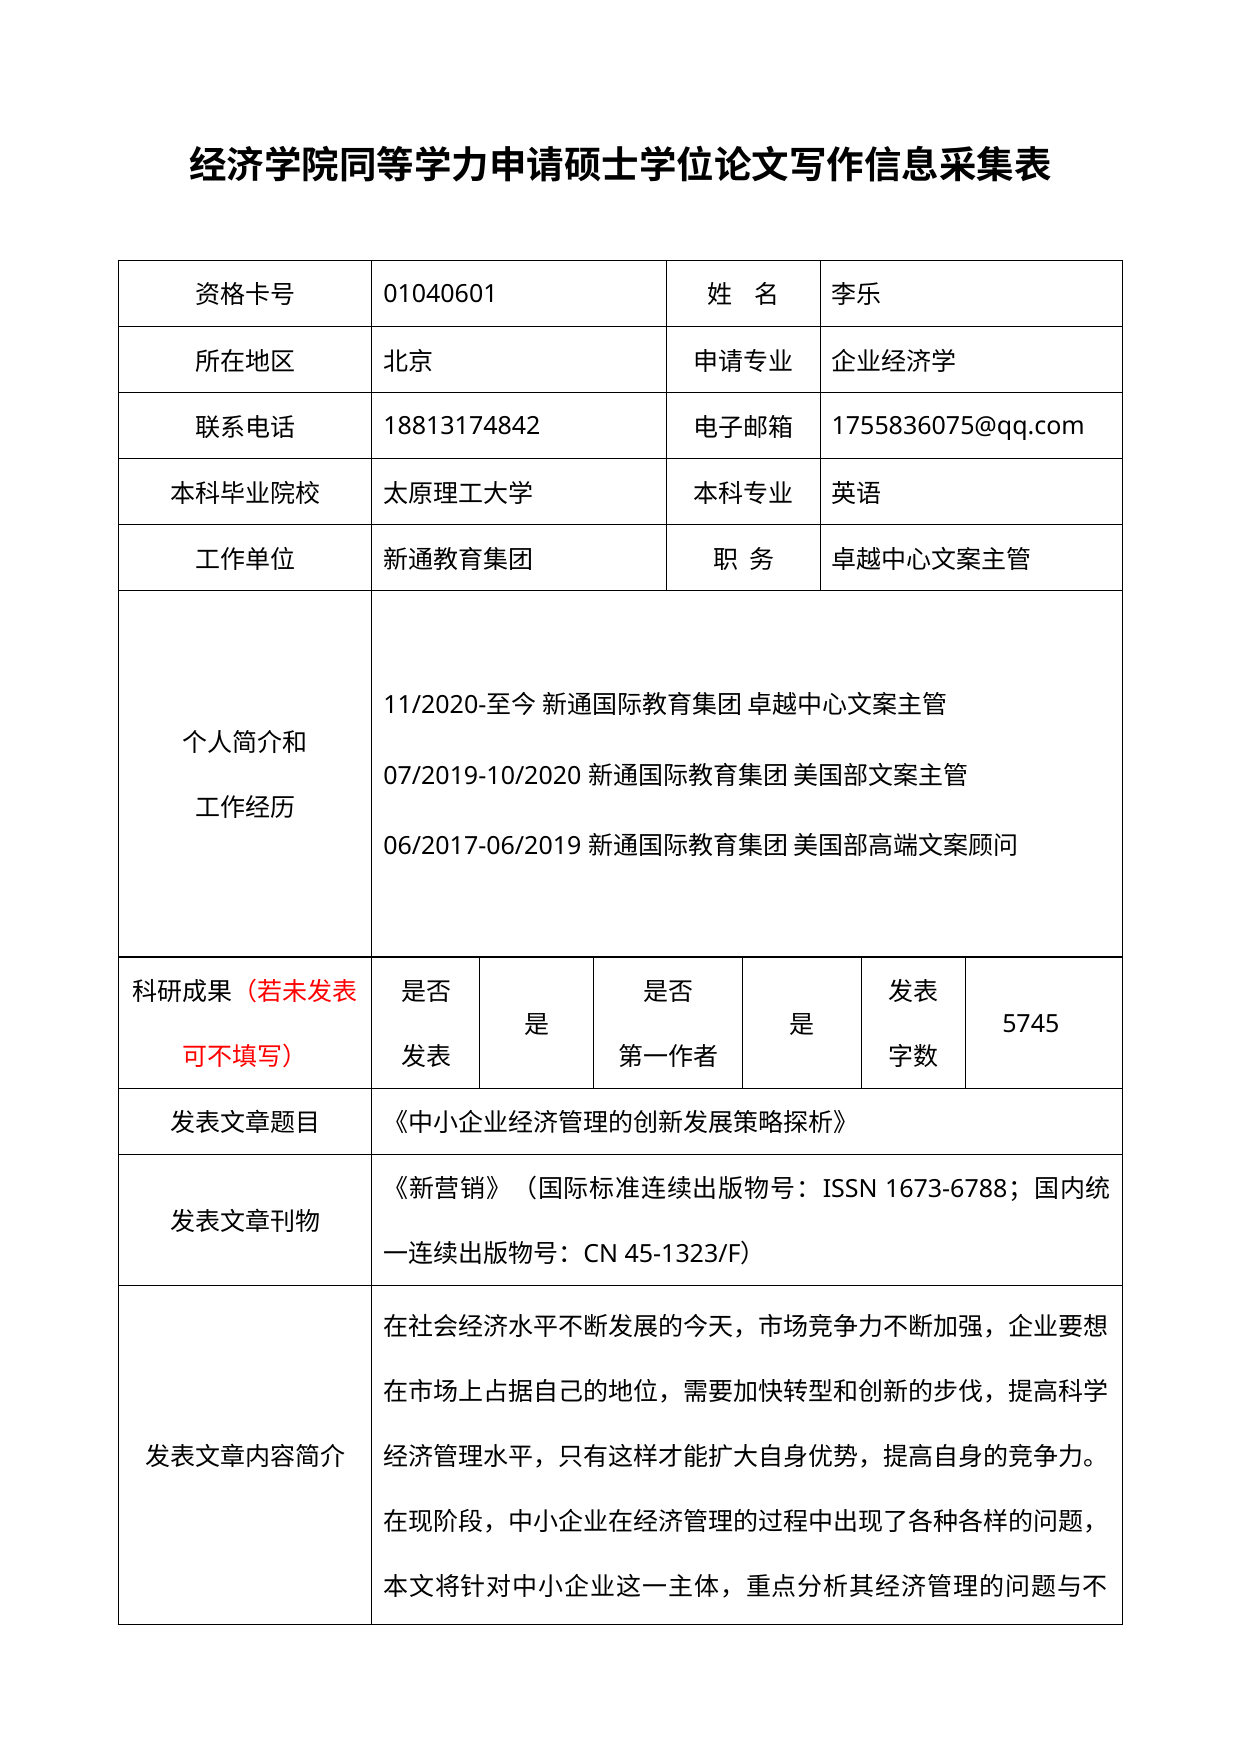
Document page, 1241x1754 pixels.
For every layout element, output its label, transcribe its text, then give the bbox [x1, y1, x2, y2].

table_cell 英语 [821, 459, 1122, 524]
table_cell 职 务 [667, 525, 820, 590]
table_cell 新通教育集团 [372, 525, 666, 590]
table_cell 太原理工大学 [372, 459, 666, 524]
table_cell 卓越中心文案主管 [821, 525, 1122, 590]
table_cell 电子邮箱 [667, 393, 820, 458]
table_cell 个人简介和 工作经历 [119, 591, 371, 956]
table_cell 所在地区 [119, 327, 371, 392]
table_cell 11/2020-至今 新通国际教育集团 卓越中心文案主管 07/2019-10/2020 新通国际教育集团 美国部文案主管 06/2017-06/2019 新通国际教育集团 美国部高端文案顾问 [372, 591, 1122, 956]
table_cell 发表文章刊物 [119, 1155, 371, 1284]
table_header 资格卡号 [119, 261, 371, 326]
table_cell 5745 [966, 958, 1122, 1087]
table_cell 18813174842 [372, 393, 666, 458]
table_cell 是否 发表 [372, 958, 479, 1087]
table_cell 北京 [372, 327, 666, 392]
table_cell 工作单位 [119, 525, 371, 590]
table_cell 发表文章内容简介 [119, 1286, 371, 1623]
table_cell 是 [743, 958, 861, 1087]
table_cell 申请专业 [667, 327, 820, 392]
table_cell 本科毕业院校 [119, 459, 371, 524]
table_cell 1755836075@qq.com [821, 393, 1122, 458]
table_cell 联系电话 [119, 393, 371, 458]
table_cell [372, 1286, 1122, 1623]
text 经济学院同等学力申请硕士学位论文写作信息采集表 [118, 129, 1122, 194]
table_cell 本科专业 [667, 459, 820, 524]
table_cell 发表文章题目 [119, 1089, 371, 1153]
table_cell 发表 字数 [862, 958, 965, 1087]
table_cell 《新营销》（国际标准连续出版物号：ISSN 1673-6788；国内统一连续出版物号：CN 45-1323/F） [372, 1155, 1122, 1284]
table_header 01040601 [372, 261, 666, 326]
table_cell 企业经济学 [821, 327, 1122, 392]
table_cell 《中小企业经济管理的创新发展策略探析》 [372, 1089, 1122, 1153]
table_cell 是 [480, 958, 593, 1087]
table_cell 是否 第一作者 [594, 958, 742, 1087]
table_header 姓 名 [667, 261, 820, 326]
table_cell 科研成果（若未发表可不填写） [119, 958, 371, 1087]
table_header 李乐 [821, 261, 1122, 326]
